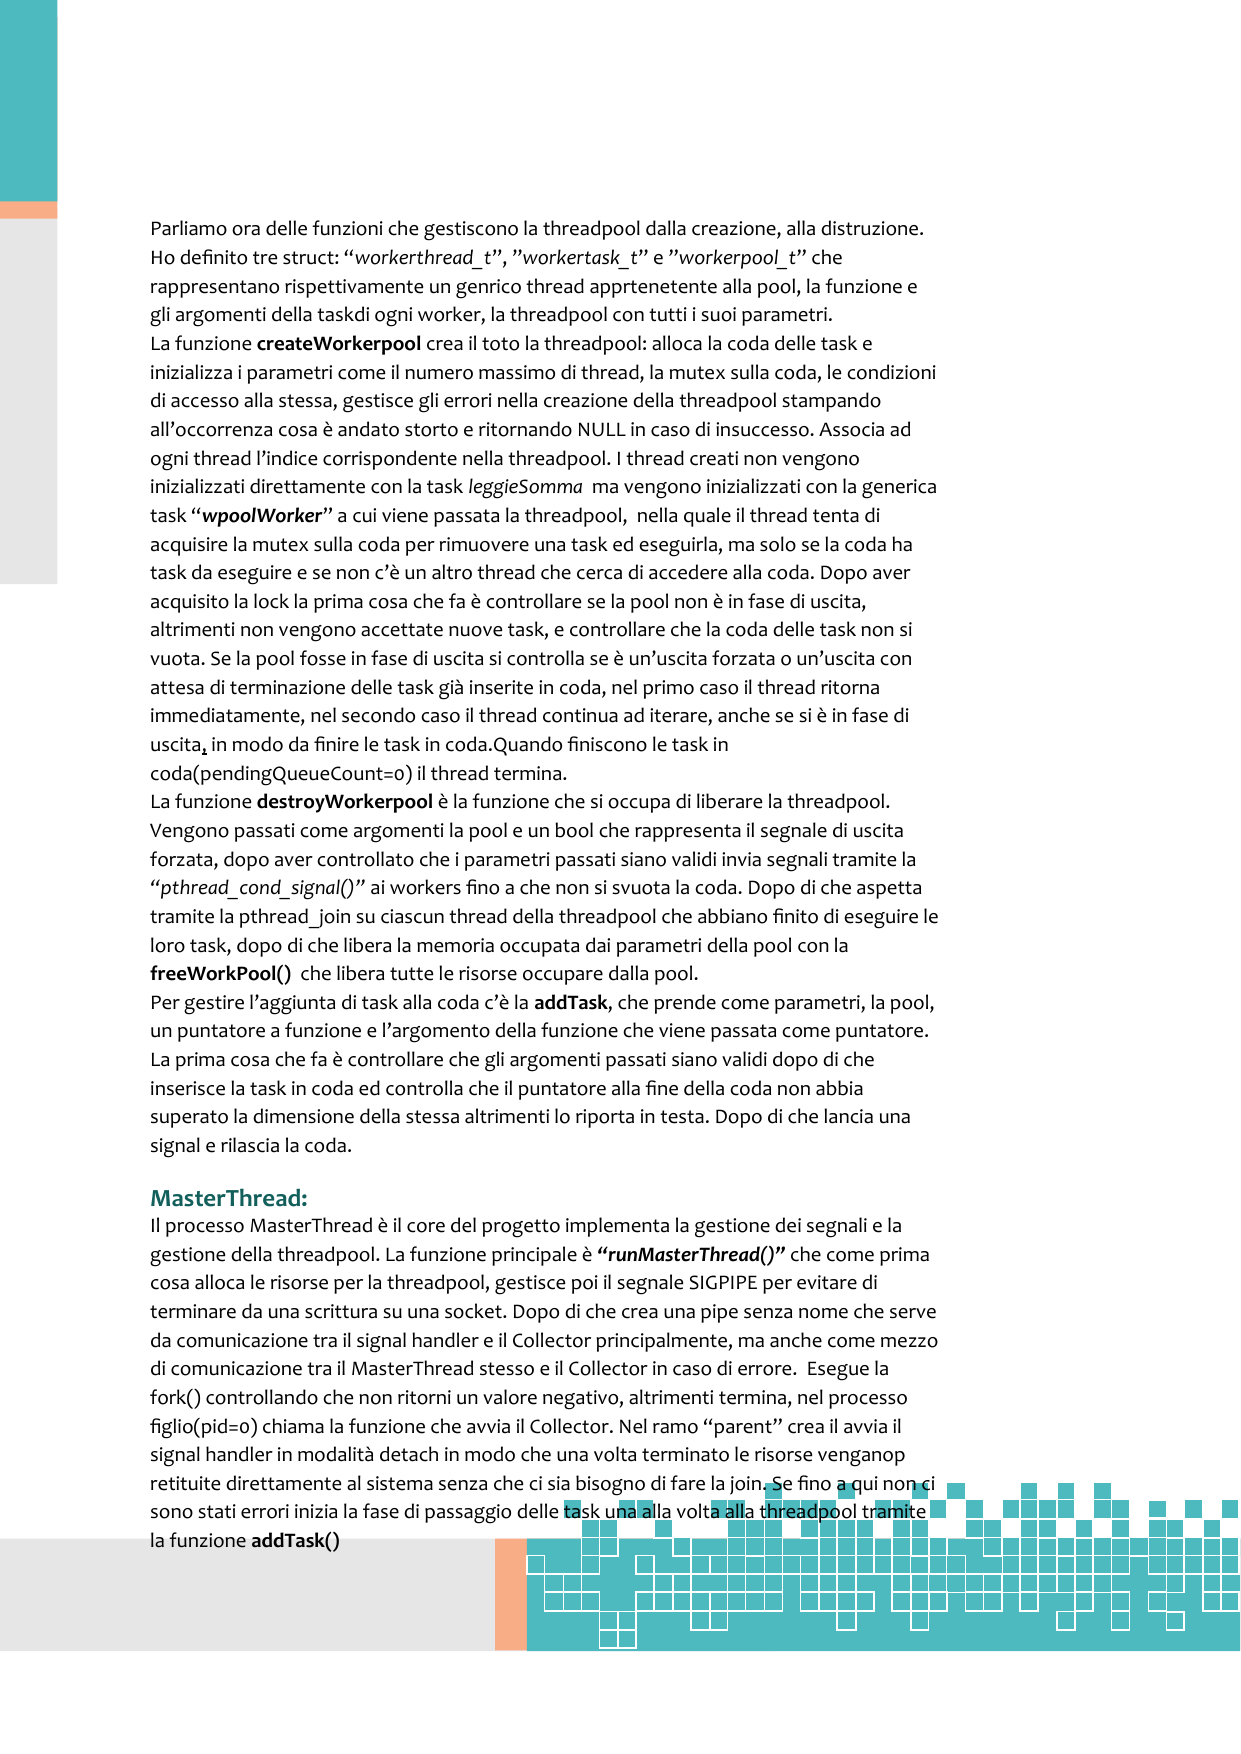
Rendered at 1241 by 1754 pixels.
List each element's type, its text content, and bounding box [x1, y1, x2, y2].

text MasterThread: [150, 1182, 940, 1213]
text Il processo MasterThread è il core del progetto implementa la gestione dei segnali e la gestione della threadpool. La funzione principale è “runMasterThread()” che come prima cosa alloca le risorse per la threadpool, gestisce poi il segnale SIGPIPE per evitare di terminare da una scrittura su una socket. Dopo di che crea una pipe senza nome che serve da comunicazione tra il signal handler e il Collector principalmente, ma anche come mezzo di comunicazione tra il MasterThread stesso e il Collector in caso di errore. Esegue la fork() controllando che non ritorni un valore negativo, altrimenti termina, nel processo figlio(pid=0) chiama la funzione che avvia il Collector. Nel ramo “parent” crea il avvia il signal handler in modalità detach in modo che una volta terminato le risorse venganop retituite direttamente al sistema senza che ci sia bisogno di fare la join. Se fino a qui non ci sono stati errori inizia la fase di passaggio delle task una alla volta alla threadpool tramite la funzione addTask() [150, 1213, 940, 1553]
